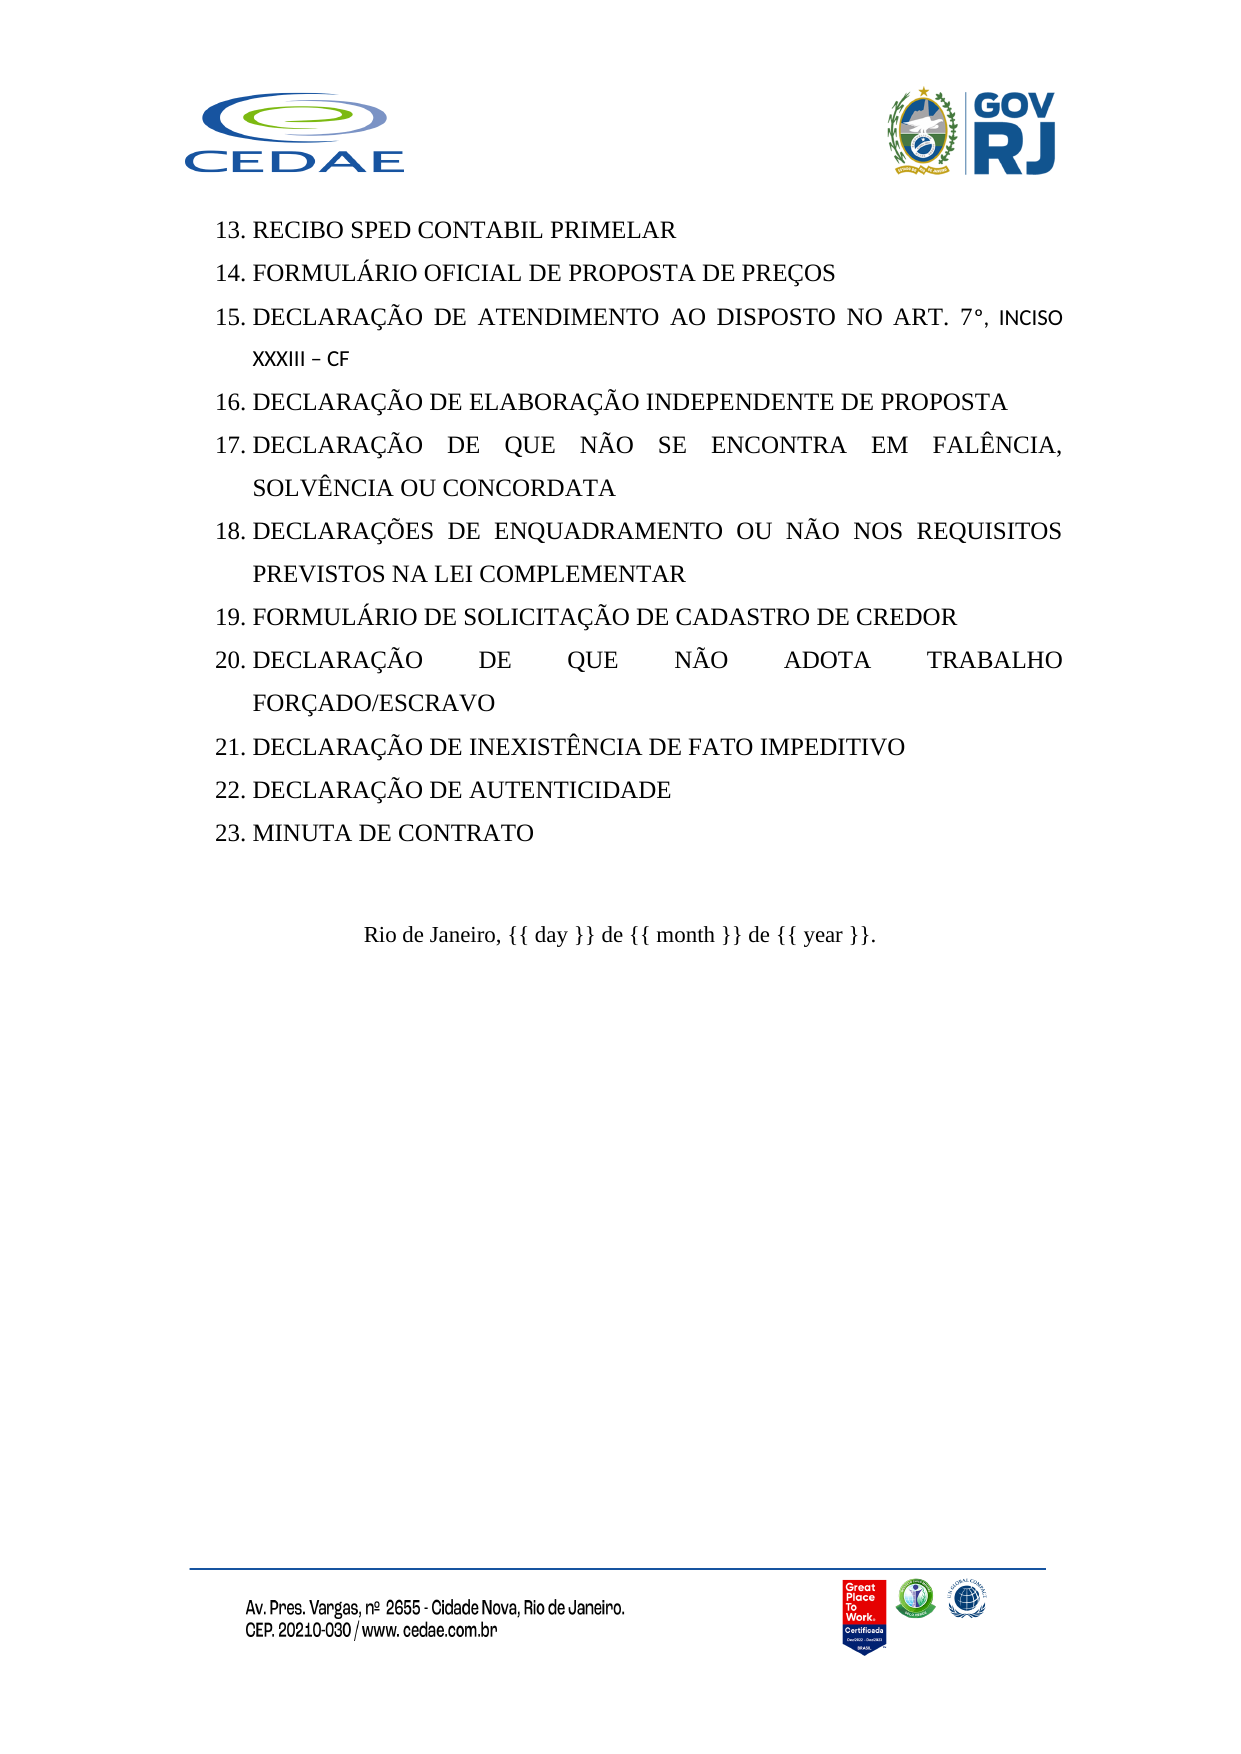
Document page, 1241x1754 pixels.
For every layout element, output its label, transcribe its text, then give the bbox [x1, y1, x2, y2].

picture [177, 73, 1063, 188]
list DECLARAÇÃO DE INEXISTÊNCIA DE FATO IMPEDITIVO [215, 732, 1063, 760]
list DECLARAÇÃO DE QUE NÃO SE ENCONTRA EM FALÊNCIA, SOLVÊNCIA OU CONCORDATA [215, 430, 1063, 502]
list FORMULÁRIO OFICIAL DE PROPOSTA DE PREÇOS [215, 258, 1063, 287]
list MINUTA DE CONTRATO [215, 818, 1063, 847]
list DECLARAÇÃO DE ATENDIMENTO AO DISPOSTO NO ART. 7º, INCISO XXXIII – CF [215, 302, 1063, 373]
list DECLARAÇÃO DE AUTENTICIDADE [215, 775, 1063, 803]
picture [177, 1547, 1063, 1681]
list DECLARAÇÃO DE ELABORAÇÃO INDEPENDENTE DE PROPOSTA [215, 387, 1063, 415]
list RECIBO SPED CONTABIL PRIMELAR [215, 215, 1063, 244]
list DECLARAÇÃO DE QUE NÃO ADOTA TRABALHO FORÇADO/ESCRAVO [215, 645, 1063, 717]
text Rio de Janeiro, {{ day }} de {{ month }} de {{ year }}. [190, 921, 1051, 947]
list FORMULÁRIO DE SOLICITAÇÃO DE CADASTRO DE CREDOR [215, 602, 1063, 631]
list DECLARAÇÕES DE ENQUADRAMENTO OU NÃO NOS REQUISITOS PREVISTOS NA LEI COMPLEMENTAR [215, 516, 1063, 588]
